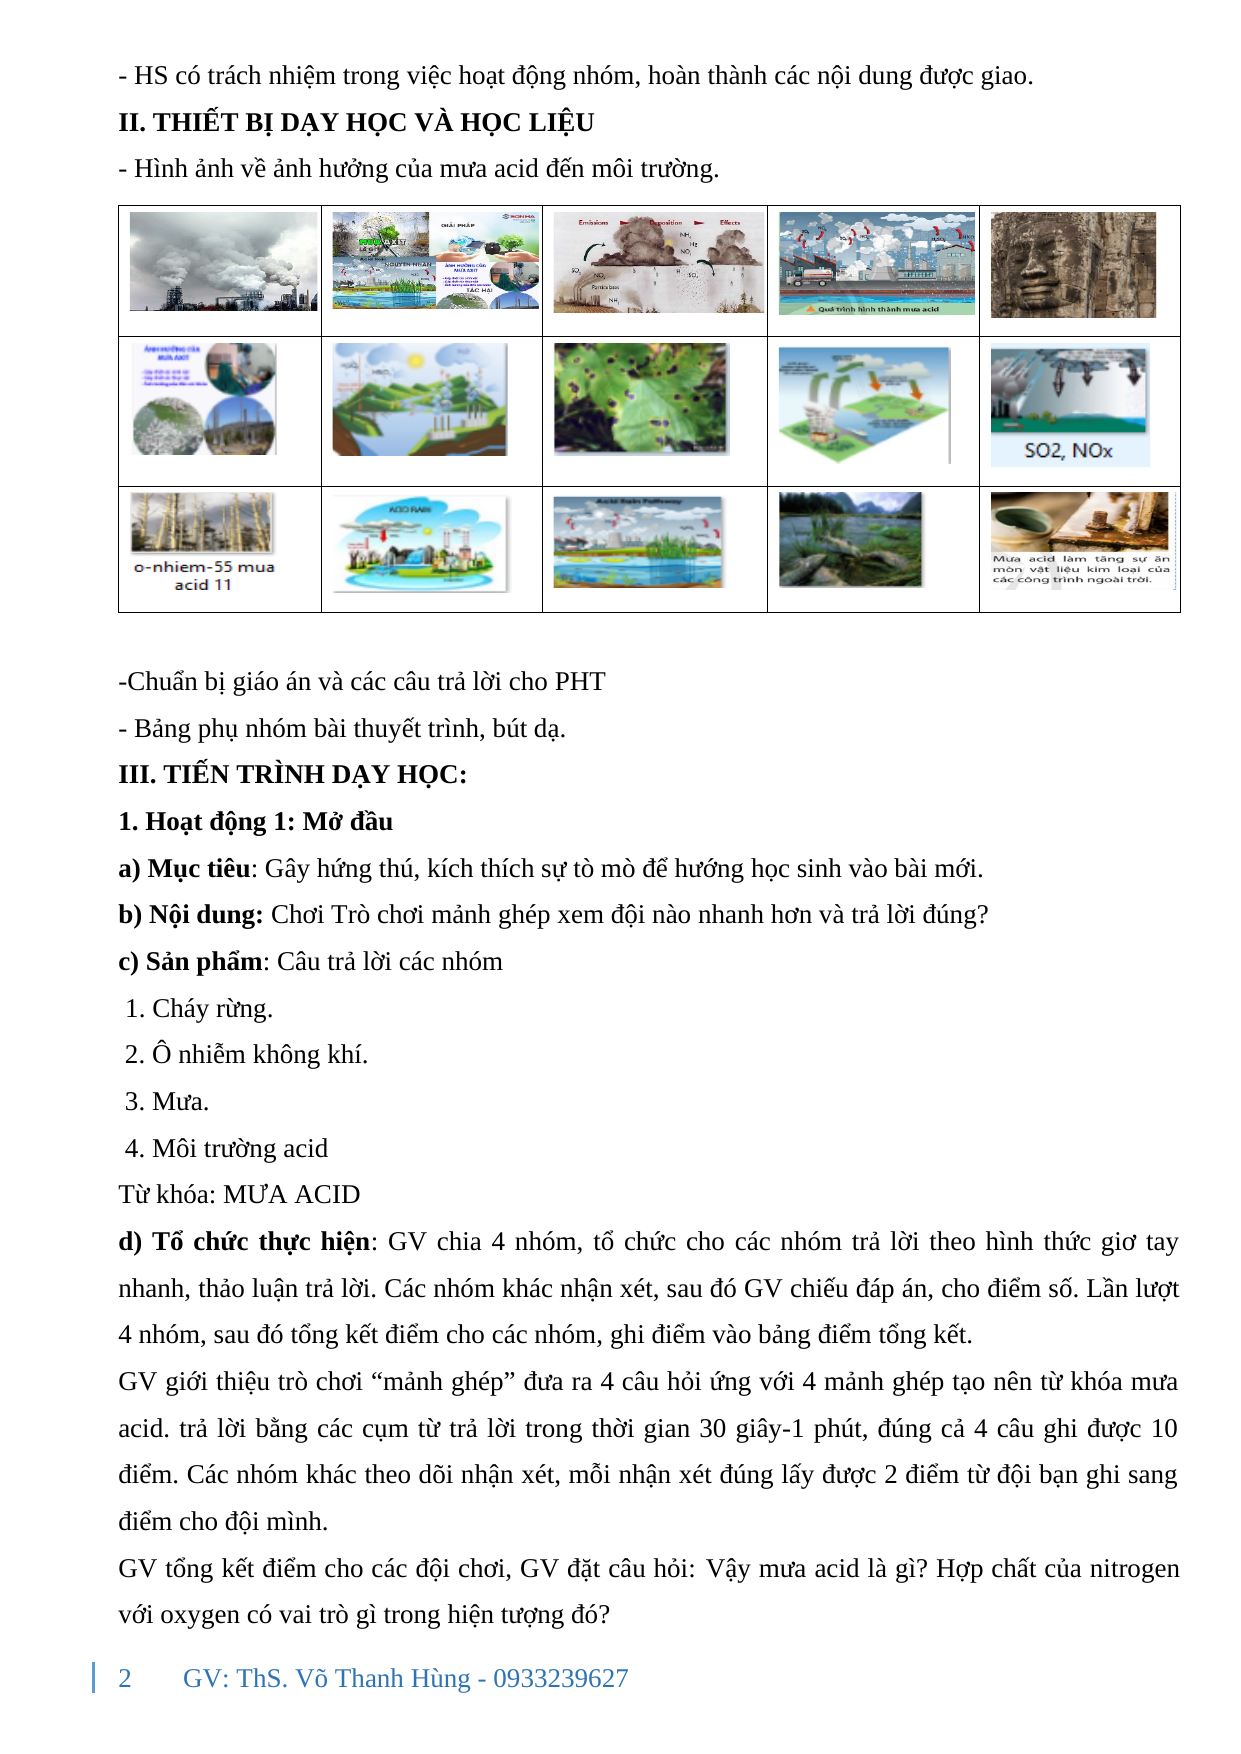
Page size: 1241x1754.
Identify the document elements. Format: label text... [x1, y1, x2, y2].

table_header [980, 206, 1180, 336]
text - HS có trách nhiệm trong việc hoạt động nhóm, hoàn thành các nội dung được giao. [118, 59, 1181, 90]
table_cell [768, 487, 979, 612]
table_cell [980, 337, 1180, 486]
table_cell [119, 337, 321, 486]
table_cell [980, 487, 1180, 612]
text GV tổng kết điểm cho các đội chơi, GV đặt câu hỏi: Vậy mưa acid là gì? Hợp chất của nitrogen với oxygen có vai trò gì trong hiện tượng đó? [118, 1552, 1181, 1630]
text GV giới thiệu trò chơi “mảnh ghép” đưa ra 4 câu hỏi ứng với 4 mảnh ghép tạo nên từ khóa mưa acid. trả lời bằng các cụm từ trả lời trong thời gian 30 giây-1 phút, đúng cả 4 câu ghi được 10 điểm. Các nhóm khác theo dõi nhận xét, mỗi nhận xét đúng lấy được 2 điểm từ đội bạn ghi sang điểm cho đội mình. [118, 1365, 1181, 1536]
picture [991, 492, 1177, 590]
text III. TIẾN TRÌNH DẠY HỌC: [118, 758, 1181, 790]
text 2. Ô nhiễm không khí. [118, 1038, 1181, 1070]
table_header [322, 206, 542, 336]
text 4. Môi trường acid [118, 1132, 1181, 1163]
text Từ khóa: MƯA ACID [118, 1178, 1181, 1210]
table_header [768, 206, 979, 336]
table_cell [543, 487, 767, 612]
picture [332, 343, 508, 456]
picture [129, 212, 318, 311]
picture [991, 212, 1157, 318]
text c) Sản phẩm: Câu trả lời các nhóm [118, 945, 1181, 976]
picture [332, 212, 539, 309]
picture [778, 492, 928, 588]
picture [778, 212, 975, 315]
text 1. Cháy rừng. [118, 992, 1181, 1023]
picture [778, 343, 951, 464]
text 3. Mưa. [118, 1085, 1181, 1116]
text II. THIẾT BỊ DẠY HỌC VÀ HỌC LIỆU [118, 106, 1181, 137]
text b) Nội dung: Chơi Trò chơi mảnh ghép xem đội nào nhanh hơn và trả lời đúng? [118, 898, 1181, 930]
table_cell [543, 337, 767, 486]
picture [991, 343, 1151, 467]
text -Chuẩn bị giáo án và các câu trả lời cho PHT [118, 665, 1181, 696]
table_cell [322, 487, 542, 612]
picture [553, 492, 729, 588]
text d) Tổ chức thực hiện: GV chia 4 nhóm, tổ chức cho các nhóm trả lời theo hình thức giơ tay nhanh, thảo luận trả lời. Các nhóm khác nhận xét, sau đó GV chiếu đáp án, cho điểm số. Lần lượt 4 nhóm, sau đó tổng kết điểm cho các nhóm, ghi điểm vào bảng điểm tổng kết. [118, 1225, 1181, 1350]
picture [332, 492, 514, 593]
text a) Mục tiêu: Gây hứng thú, kích thích sự tò mò để hướng học sinh vào bài mới. [118, 852, 1181, 883]
table_header [543, 206, 767, 336]
picture [553, 343, 730, 456]
text - Hình ảnh về ảnh hưởng của mưa acid đến môi trường. [118, 152, 1181, 183]
table_cell [768, 337, 979, 486]
text 1. Hoạt động 1: Mở đầu [118, 805, 1181, 836]
picture [553, 212, 765, 313]
picture [129, 343, 277, 455]
table_header [119, 206, 321, 336]
table_cell [322, 337, 542, 486]
picture [129, 492, 280, 590]
table_cell [119, 487, 321, 612]
text - Bảng phụ nhóm bài thuyết trình, bút dạ. [118, 712, 1181, 743]
